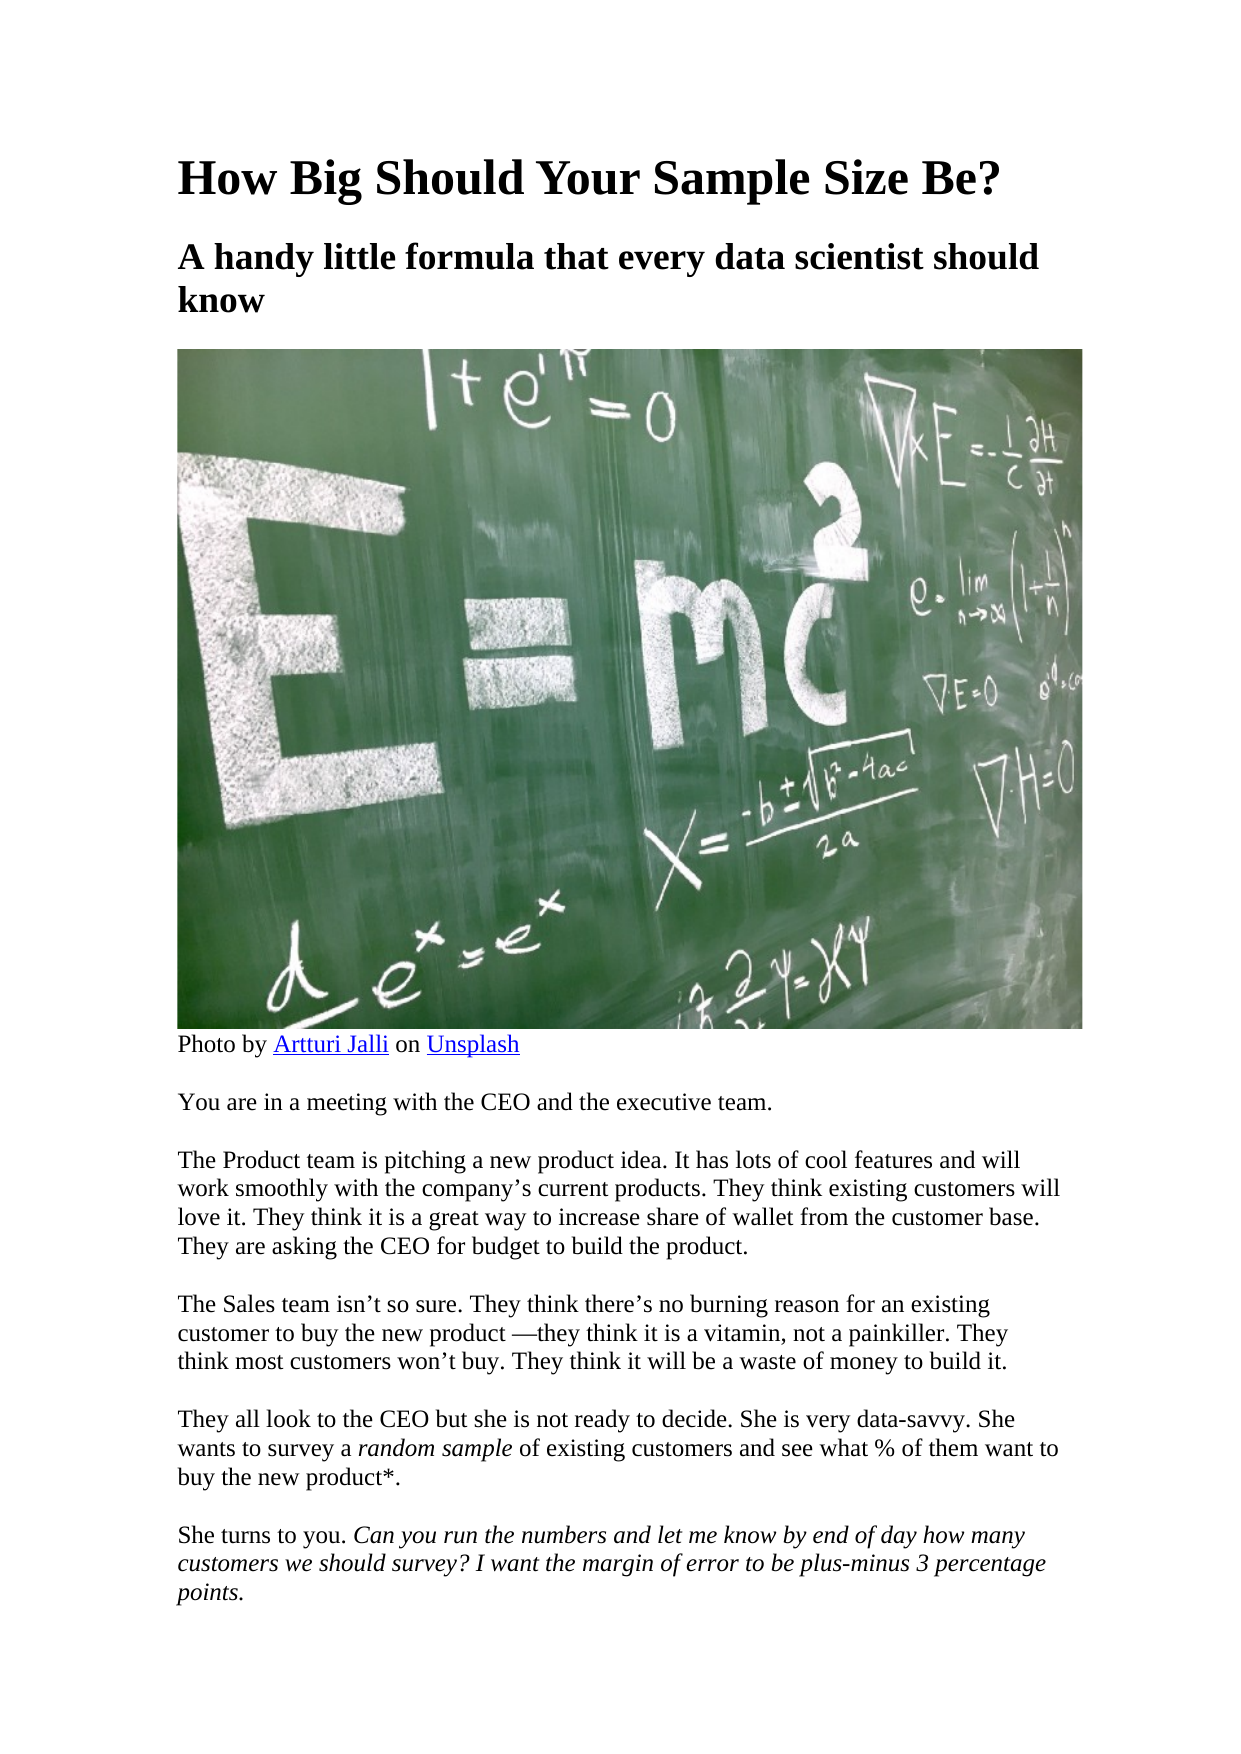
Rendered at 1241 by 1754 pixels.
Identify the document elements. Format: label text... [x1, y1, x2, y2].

text She turns to you. Can you run the numbers and let me know by end of day how many customers we should survey? I want the margin of error to be plus-minus 3 percentage points. [177, 1520, 1063, 1606]
picture [177, 349, 1083, 1029]
text The Sales team isn’t so sure. They think there’s no burning reason for an existing customer to buy the new product —they think it is a vitamin, not a painkiller. They think most customers won’t buy. They think it will be a waste of money to build it. [177, 1289, 1063, 1375]
text They all look to the CEO but she is not ready to decide. She is very data-savvy. She wants to survey a random sample of existing customers and see what % of them want to buy the new product*. [177, 1404, 1063, 1491]
text The Product team is pitching a new product idea. It has lots of cool features and will work smoothly with the company’s current products. They think existing customers will love it. They think it is a great way to increase share of wallet from the customer base. They are asking the CEO for budget to build the product. [177, 1145, 1063, 1260]
text A handy little formula that every data scientist should know [177, 234, 1063, 321]
text Photo by Artturi Jalli on Unsplash [177, 1029, 1063, 1058]
text You are in a meeting with the CEO and the executive team. [177, 1087, 1063, 1116]
text How Big Should Your Sample Size Be? [177, 148, 1063, 205]
